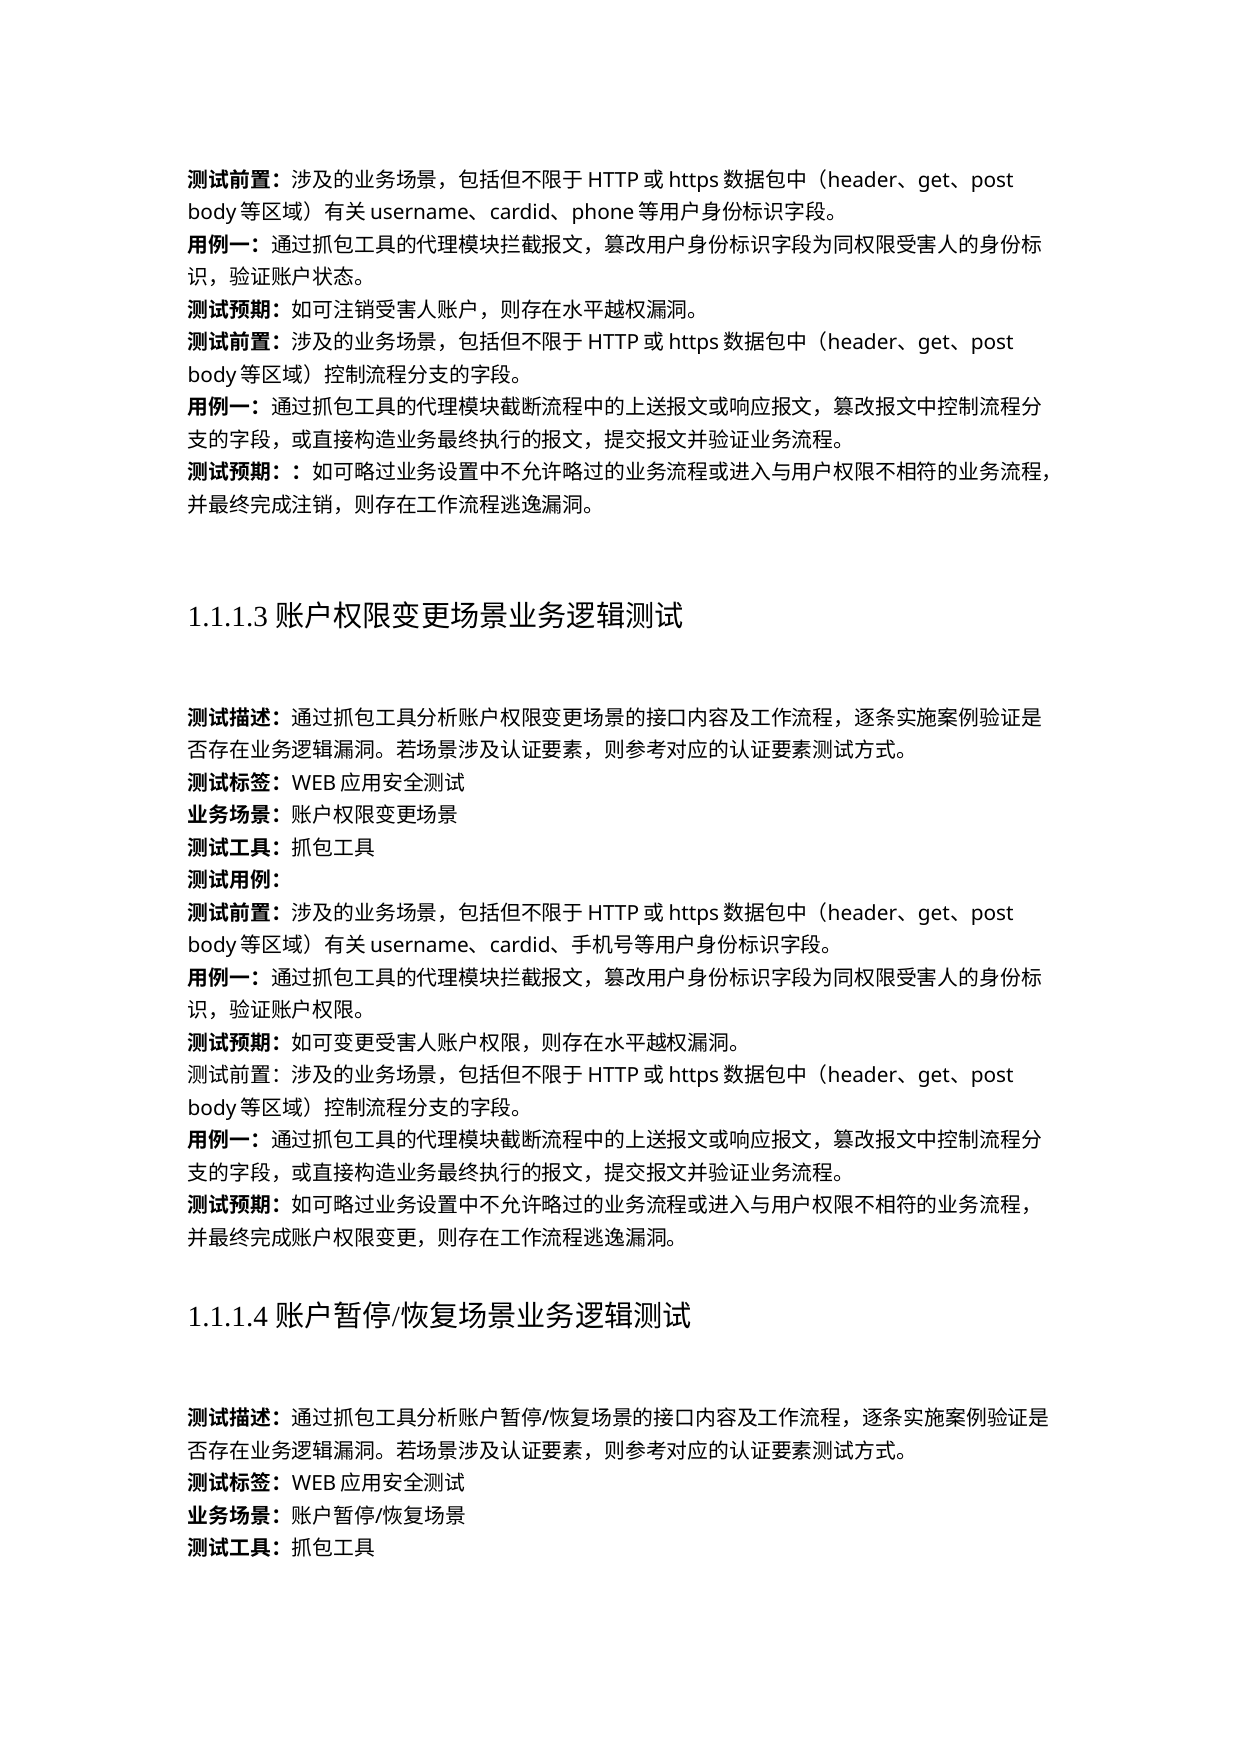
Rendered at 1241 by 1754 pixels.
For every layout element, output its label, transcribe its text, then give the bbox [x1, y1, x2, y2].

text 测试前置：涉及的业务场景，包括但不限于HTTP或https数据包中（header、get、post body等区域）有关username、cardid、phone等用户身份标识字段。 [187, 162, 1053, 227]
text 用例一：通过抓包工具的代理模块拦截报文，篡改用户身份标识字段为同权限受害人的身份标识，验证账户状态。 [187, 227, 1053, 292]
subtitle 账户权限变更场景业务逻辑测试 [187, 581, 1053, 646]
text 测试预期：如可变更受害人账户权限，则存在水平越权漏洞。 [187, 1025, 1053, 1057]
text 测试工具：抓包工具 [187, 830, 1053, 862]
text 测试预期：如可注销受害人账户，则存在水平越权漏洞。 [187, 292, 1053, 324]
text 测试标签：WEB应用安全测试 [187, 1466, 1053, 1498]
text 测试工具：抓包工具 [187, 1531, 1053, 1563]
text 测试用例： [187, 862, 1053, 895]
text 测试描述：通过抓包工具分析账户权限变更场景的接口内容及工作流程，逐条实施案例验证是否存在业务逻辑漏洞。若场景涉及认证要素，则参考对应的认证要素测试方式。 [187, 700, 1053, 765]
text 测试标签：WEB应用安全测试 [187, 765, 1053, 797]
text 用例一：通过抓包工具的代理模块截断流程中的上送报文或响应报文，篡改报文中控制流程分支的字段，或直接构造业务最终执行的报文，提交报文并验证业务流程。 [187, 1122, 1053, 1187]
text 业务场景：账户暂停/恢复场景 [187, 1498, 1053, 1531]
text 测试预期：如可略过业务设置中不允许略过的业务流程或进入与用户权限不相符的业务流程，并最终完成账户权限变更，则存在工作流程逃逸漏洞。 [187, 1187, 1053, 1252]
text 测试前置：涉及的业务场景，包括但不限于HTTP或https数据包中（header、get、post body等区域）控制流程分支的字段。 [187, 324, 1053, 389]
text 测试前置：涉及的业务场景，包括但不限于HTTP或https数据包中（header、get、post body等区域）控制流程分支的字段。 [187, 1057, 1053, 1122]
text 用例一：通过抓包工具的代理模块拦截报文，篡改用户身份标识字段为同权限受害人的身份标识，验证账户权限。 [187, 960, 1053, 1025]
text 测试预期：：如可略过业务设置中不允许略过的业务流程或进入与用户权限不相符的业务流程，并最终完成注销，则存在工作流程逃逸漏洞。 [187, 454, 1053, 519]
text 测试描述：通过抓包工具分析账户暂停/恢复场景的接口内容及工作流程，逐条实施案例验证是否存在业务逻辑漏洞。若场景涉及认证要素，则参考对应的认证要素测试方式。 [187, 1401, 1053, 1466]
text 测试前置：涉及的业务场景，包括但不限于HTTP或https数据包中（header、get、post body等区域）有关username、cardid、手机号等用户身份标识字段。 [187, 895, 1053, 960]
subtitle 账户暂停/恢复场景业务逻辑测试 [187, 1282, 1053, 1347]
text 业务场景：账户权限变更场景 [187, 797, 1053, 830]
text 用例一：通过抓包工具的代理模块截断流程中的上送报文或响应报文，篡改报文中控制流程分支的字段，或直接构造业务最终执行的报文，提交报文并验证业务流程。 [187, 389, 1053, 454]
